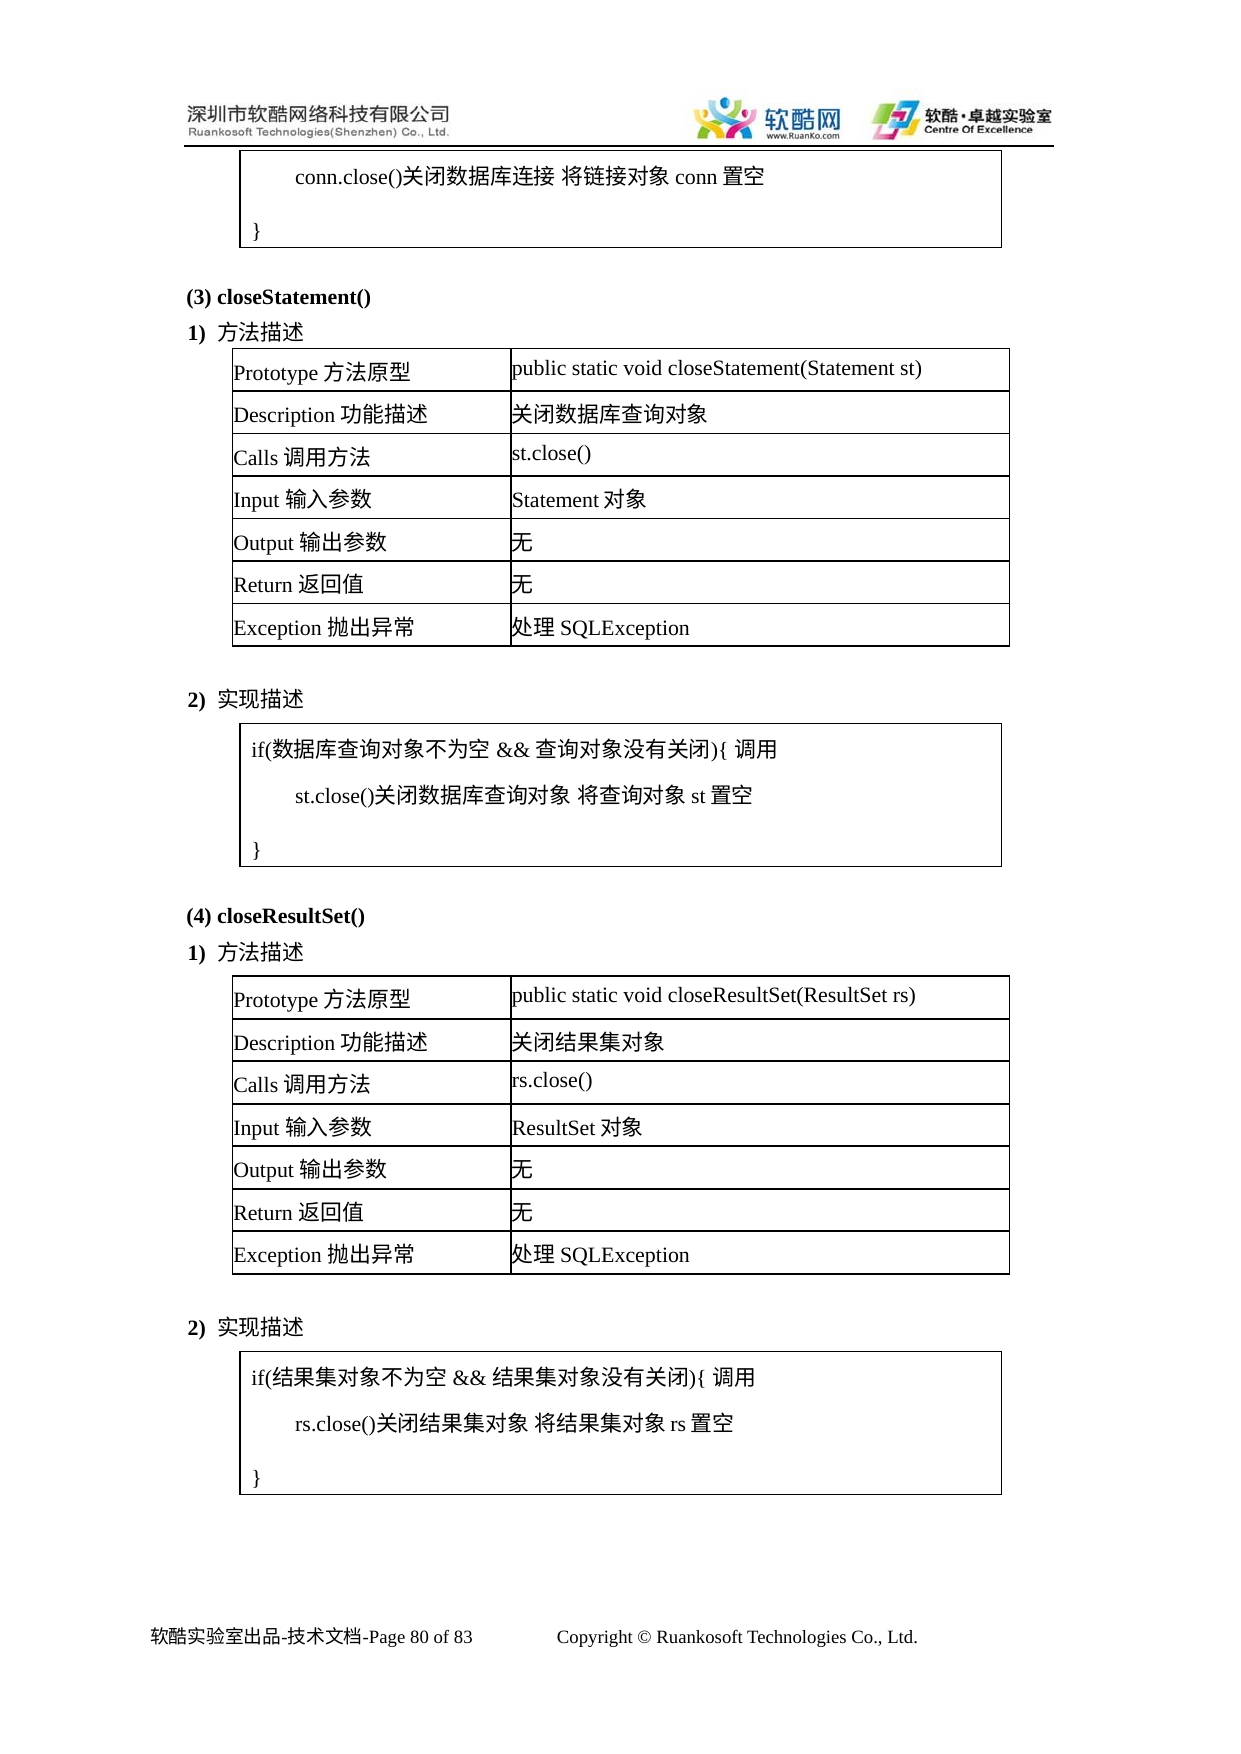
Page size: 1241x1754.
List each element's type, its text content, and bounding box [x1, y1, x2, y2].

list 实现描述 [187, 682, 1092, 714]
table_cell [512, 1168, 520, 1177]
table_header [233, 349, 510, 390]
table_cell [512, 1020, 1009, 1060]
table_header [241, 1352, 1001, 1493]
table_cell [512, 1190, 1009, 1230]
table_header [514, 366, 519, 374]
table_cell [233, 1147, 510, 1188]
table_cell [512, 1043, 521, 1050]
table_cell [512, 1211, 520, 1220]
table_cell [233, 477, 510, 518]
list 方法描述 [187, 934, 1092, 966]
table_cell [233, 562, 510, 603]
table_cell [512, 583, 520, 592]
text (3) closeStatement() [186, 284, 1092, 309]
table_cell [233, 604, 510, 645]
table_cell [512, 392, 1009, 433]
list 实现描述 [187, 1310, 1092, 1342]
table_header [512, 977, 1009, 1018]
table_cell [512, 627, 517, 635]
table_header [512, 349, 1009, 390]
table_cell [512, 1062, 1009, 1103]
list 方法描述 [187, 315, 1092, 347]
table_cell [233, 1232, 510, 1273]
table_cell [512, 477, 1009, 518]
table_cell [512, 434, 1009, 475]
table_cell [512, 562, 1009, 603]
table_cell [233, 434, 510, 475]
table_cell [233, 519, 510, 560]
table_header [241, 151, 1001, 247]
text (4) closeResultSet() [186, 903, 1092, 928]
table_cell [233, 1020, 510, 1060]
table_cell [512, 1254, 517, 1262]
picture [187, 88, 1052, 144]
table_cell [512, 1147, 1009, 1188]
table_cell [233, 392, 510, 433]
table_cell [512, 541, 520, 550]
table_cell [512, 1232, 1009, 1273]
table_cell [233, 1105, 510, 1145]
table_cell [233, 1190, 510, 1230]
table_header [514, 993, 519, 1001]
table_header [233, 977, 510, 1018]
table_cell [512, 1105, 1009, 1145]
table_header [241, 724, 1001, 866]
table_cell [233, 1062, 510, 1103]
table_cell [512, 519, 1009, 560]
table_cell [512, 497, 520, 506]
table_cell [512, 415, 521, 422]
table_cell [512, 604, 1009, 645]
